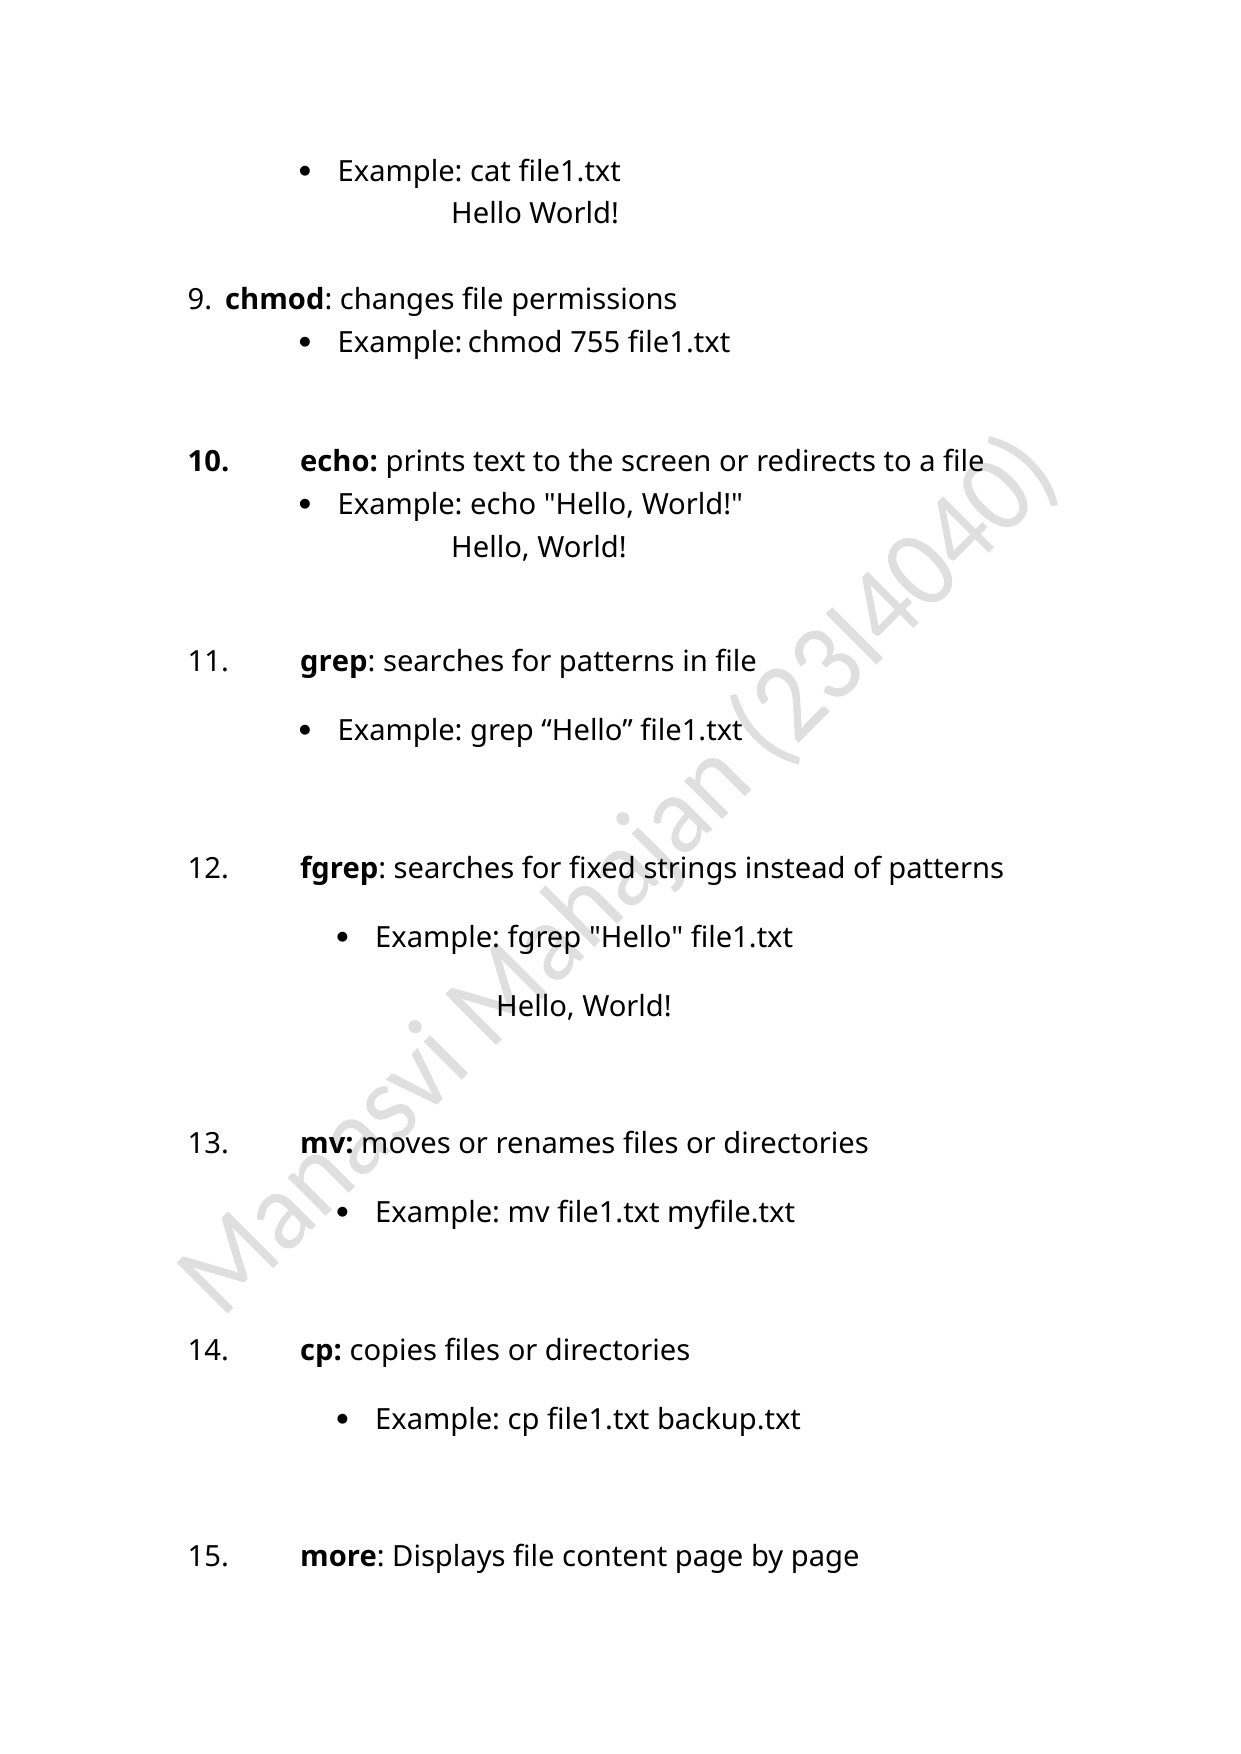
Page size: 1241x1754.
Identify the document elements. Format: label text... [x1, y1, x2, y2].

list fgrep: searches for fixed strings instead of patterns [187, 847, 1090, 887]
list Example: mv file1.txt myfile.txt [337, 1191, 1090, 1231]
list Example: chmod 755 file1.txt [300, 321, 1090, 361]
list Hello World! [337, 193, 1090, 232]
list more: Displays file content page by page [187, 1536, 1090, 1575]
list grep: searches for patterns in file [187, 641, 1090, 680]
list mv: moves or renames files or directories [187, 1123, 1090, 1162]
list Example: echo "Hello, World!" [300, 483, 1090, 523]
text Hello, World! [375, 985, 1090, 1024]
list chmod: changes file permissions [187, 278, 1090, 318]
list Example: cat file1.txt [300, 150, 1090, 190]
list echo: prints text to the screen or redirects to a file [187, 440, 1090, 480]
list Hello, World! [337, 526, 1090, 566]
list Example: cp file1.txt backup.txt [337, 1398, 1090, 1438]
list cp: copies files or directories [187, 1329, 1090, 1369]
list Example: grep “Hello” file1.txt [300, 709, 1090, 749]
list Example: fgrep "Hello" file1.txt [337, 916, 1090, 956]
